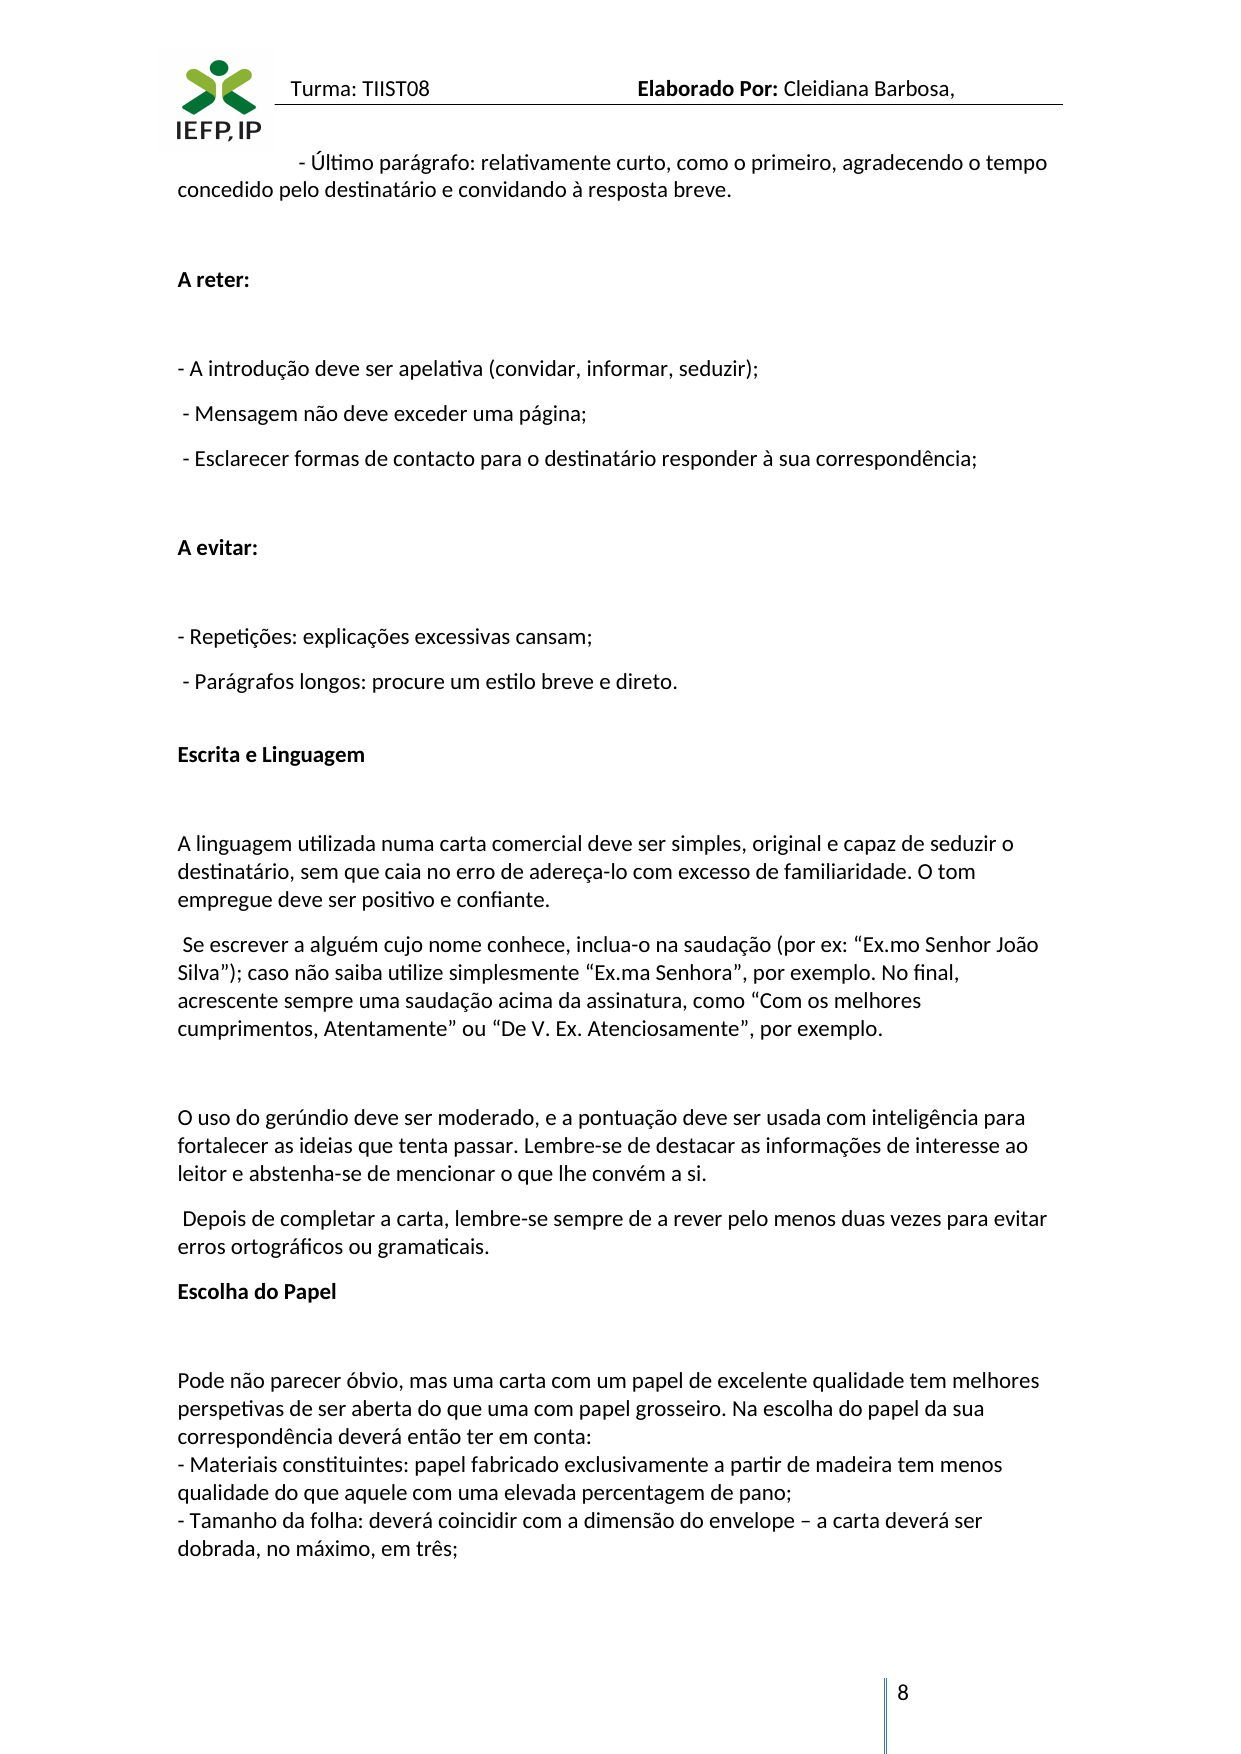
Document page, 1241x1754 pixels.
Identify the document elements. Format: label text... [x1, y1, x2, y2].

text - A introdução deve ser apelativa (convidar, informar, seduzir); [177, 354, 1063, 382]
text - Último parágrafo: relativamente curto, como o primeiro, agradecendo o tempo concedido pelo destinatário e convidando à resposta breve. [177, 148, 1063, 204]
text A linguagem utilizada numa carta comercial deve ser simples, original e capaz de seduzir o destinatário, sem que caia no erro de adereça-lo com excesso de familiaridade. O tom empregue deve ser positivo e confiante. [177, 829, 1063, 913]
text - Parágrafos longos: procure um estilo breve e direto. [177, 667, 1063, 695]
picture [155, 48, 275, 152]
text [177, 1366, 1063, 1562]
text A reter: [177, 265, 1063, 293]
text - Mensagem não deve exceder uma página; [177, 399, 1063, 427]
text - Esclarecer formas de contacto para o destinatário responder à sua correspondência; [177, 444, 1063, 472]
text Se escrever a alguém cujo nome conhece, inclua-o na saudação (por ex: “Ex.mo Senhor João Silva”); caso não saiba utilize simplesmente “Ex.ma Senhora”, por exemplo. No final, acrescente sempre uma saudação acima da assinatura, como “Com os melhores cumprimentos, Atentamente” ou “De V. Ex. Atenciosamente”, por exemplo. [177, 930, 1063, 1042]
text - Repetições: explicações excessivas cansam; [177, 622, 1063, 651]
text A evitar: [177, 533, 1063, 561]
text O uso do gerúndio deve ser moderado, e a pontuação deve ser usada com inteligência para fortalecer as ideias que tenta passar. Lembre-se de destacar as informações de interesse ao leitor e abstenha-se de mencionar o que lhe convém a si. [177, 1103, 1063, 1187]
text Depois de completar a carta, lembre-se sempre de a rever pelo menos duas vezes para evitar erros ortográficos ou gramaticais. [177, 1204, 1063, 1260]
text Escrita e Linguagem [177, 712, 1063, 768]
text Escolha do Papel [177, 1277, 1063, 1305]
